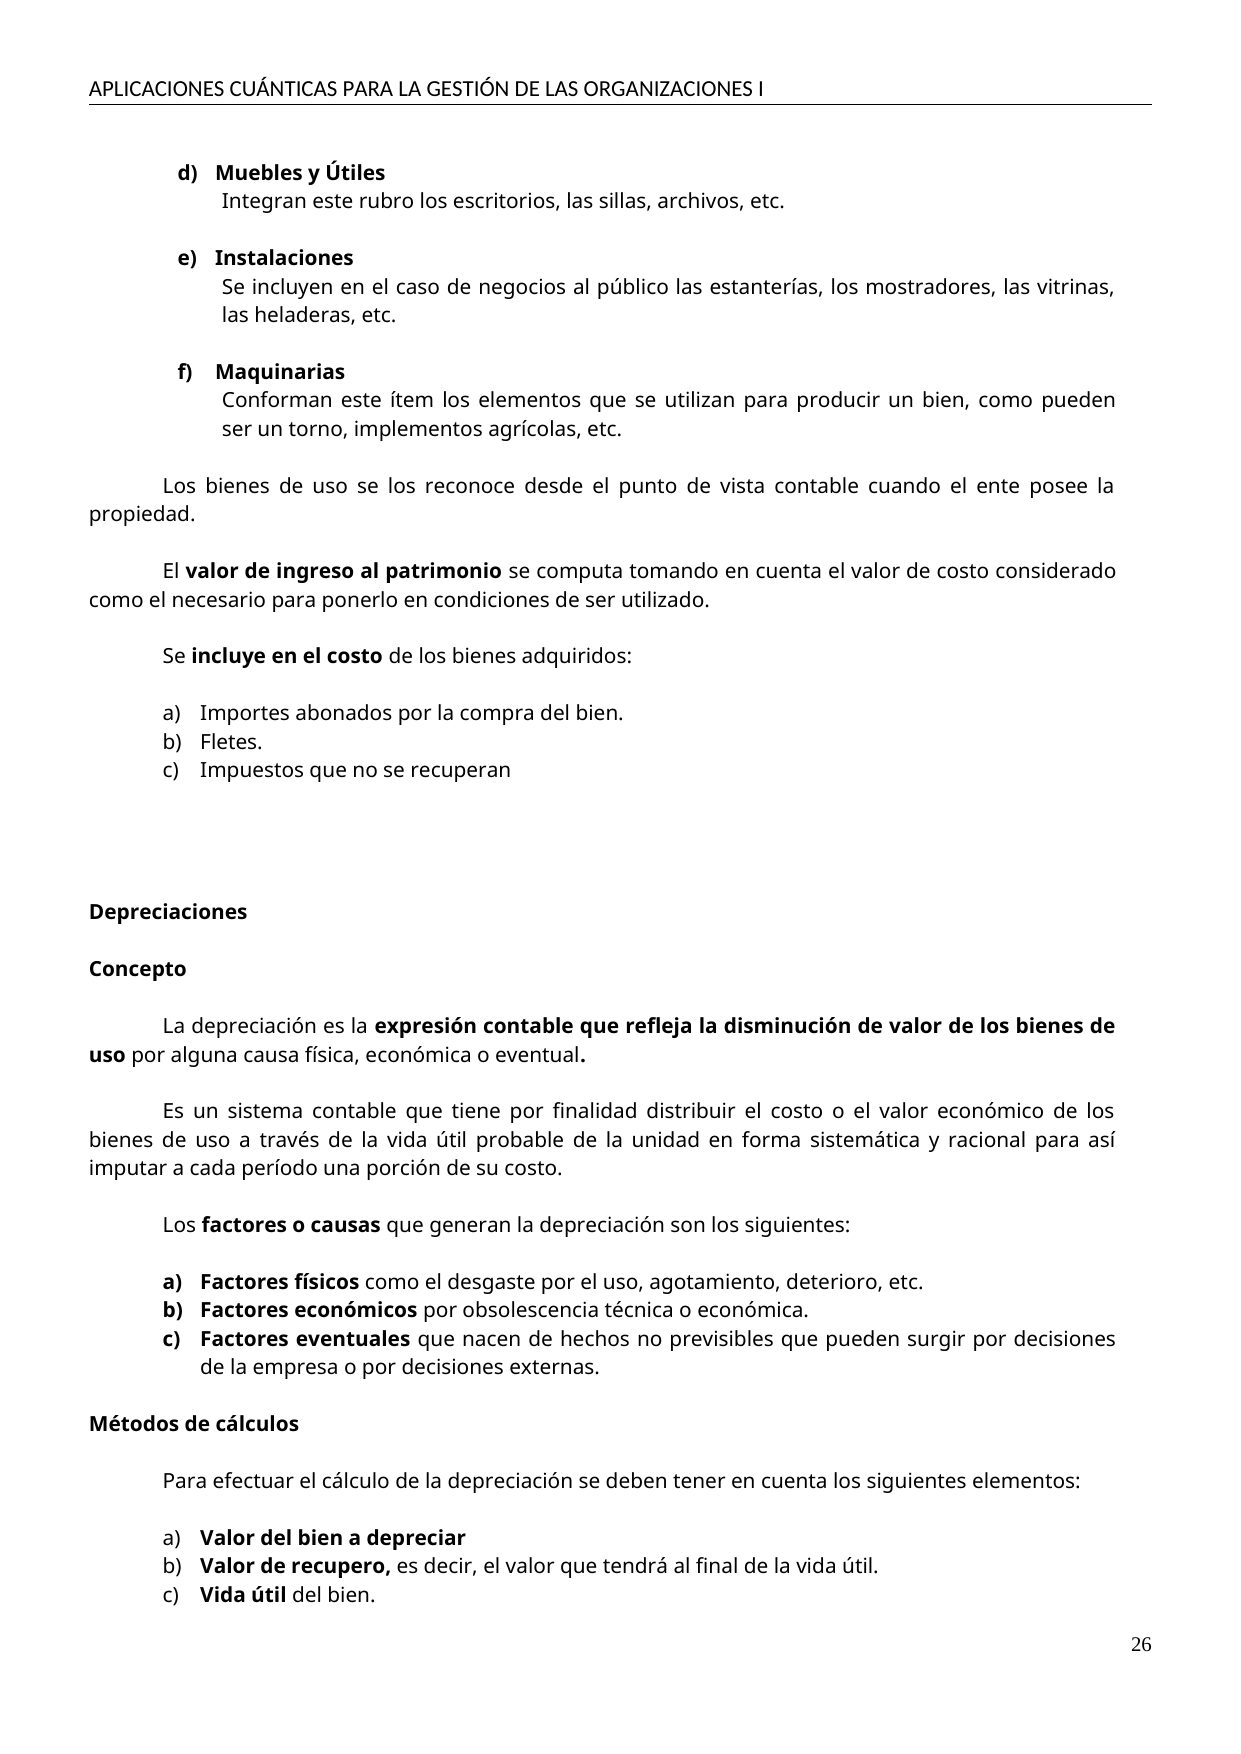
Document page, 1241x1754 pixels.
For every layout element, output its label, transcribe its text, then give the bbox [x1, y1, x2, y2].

text Para efectuar el cálculo de la depreciación se deben tener en cuenta los siguientes elementos: [89, 1466, 1117, 1495]
list Factores físicos como el desgaste por el uso, agotamiento, deterioro, etc. [162, 1267, 1117, 1296]
text Conforman este ítem los elementos que se utilizan para producir un bien, como pueden ser un torno, implementos agrícolas, etc. [222, 386, 1117, 442]
text Concepto [89, 954, 1117, 983]
list Factores económicos por obsolescencia técnica o económica. [162, 1296, 1117, 1324]
text Los bienes de uso se los reconoce desde el punto de vista contable cuando el ente posee la propiedad. [89, 471, 1117, 528]
list Factores eventuales que nacen de hechos no previsibles que pueden surgir por decisiones de la empresa o por decisiones externas. [162, 1324, 1117, 1381]
text Se incluye en el costo de los bienes adquiridos: [89, 642, 1117, 670]
list Impuestos que no se recuperan [162, 755, 1117, 784]
text Los factores o causas que generan la depreciación son los siguientes: [89, 1210, 1117, 1239]
list Muebles y Útiles [177, 158, 1117, 187]
text Métodos de cálculos [89, 1409, 1117, 1438]
text La depreciación es la expresión contable que refleja la disminución de valor de los bienes de uso por alguna causa física, económica o eventual. [89, 1011, 1117, 1068]
list Valor del bien a depreciar [162, 1523, 1117, 1552]
list Valor de recupero, es decir, el valor que tendrá al final de la vida útil. [162, 1552, 1117, 1580]
list Fletes. [162, 727, 1117, 755]
list Maquinarias [177, 357, 1117, 386]
list Vida útil del bien. [162, 1580, 1117, 1608]
list Importes abonados por la compra del bien. [162, 698, 1117, 727]
list Instalaciones [177, 243, 1117, 272]
text Integran este rubro los escritorios, las sillas, archivos, etc. [222, 187, 1117, 215]
text El valor de ingreso al patrimonio se computa tomando en cuenta el valor de costo considerado como el necesario para ponerlo en condiciones de ser utilizado. [89, 556, 1117, 613]
text Es un sistema contable que tiene por finalidad distribuir el costo o el valor económico de los bienes de uso a través de la vida útil probable de la unidad en forma sistemática y racional para así imputar a cada período una porción de su costo. [89, 1097, 1117, 1182]
text Se incluyen en el caso de negocios al público las estanterías, los mostradores, las vitrinas, las heladeras, etc. [222, 272, 1117, 329]
text Depreciaciones [89, 897, 1117, 926]
